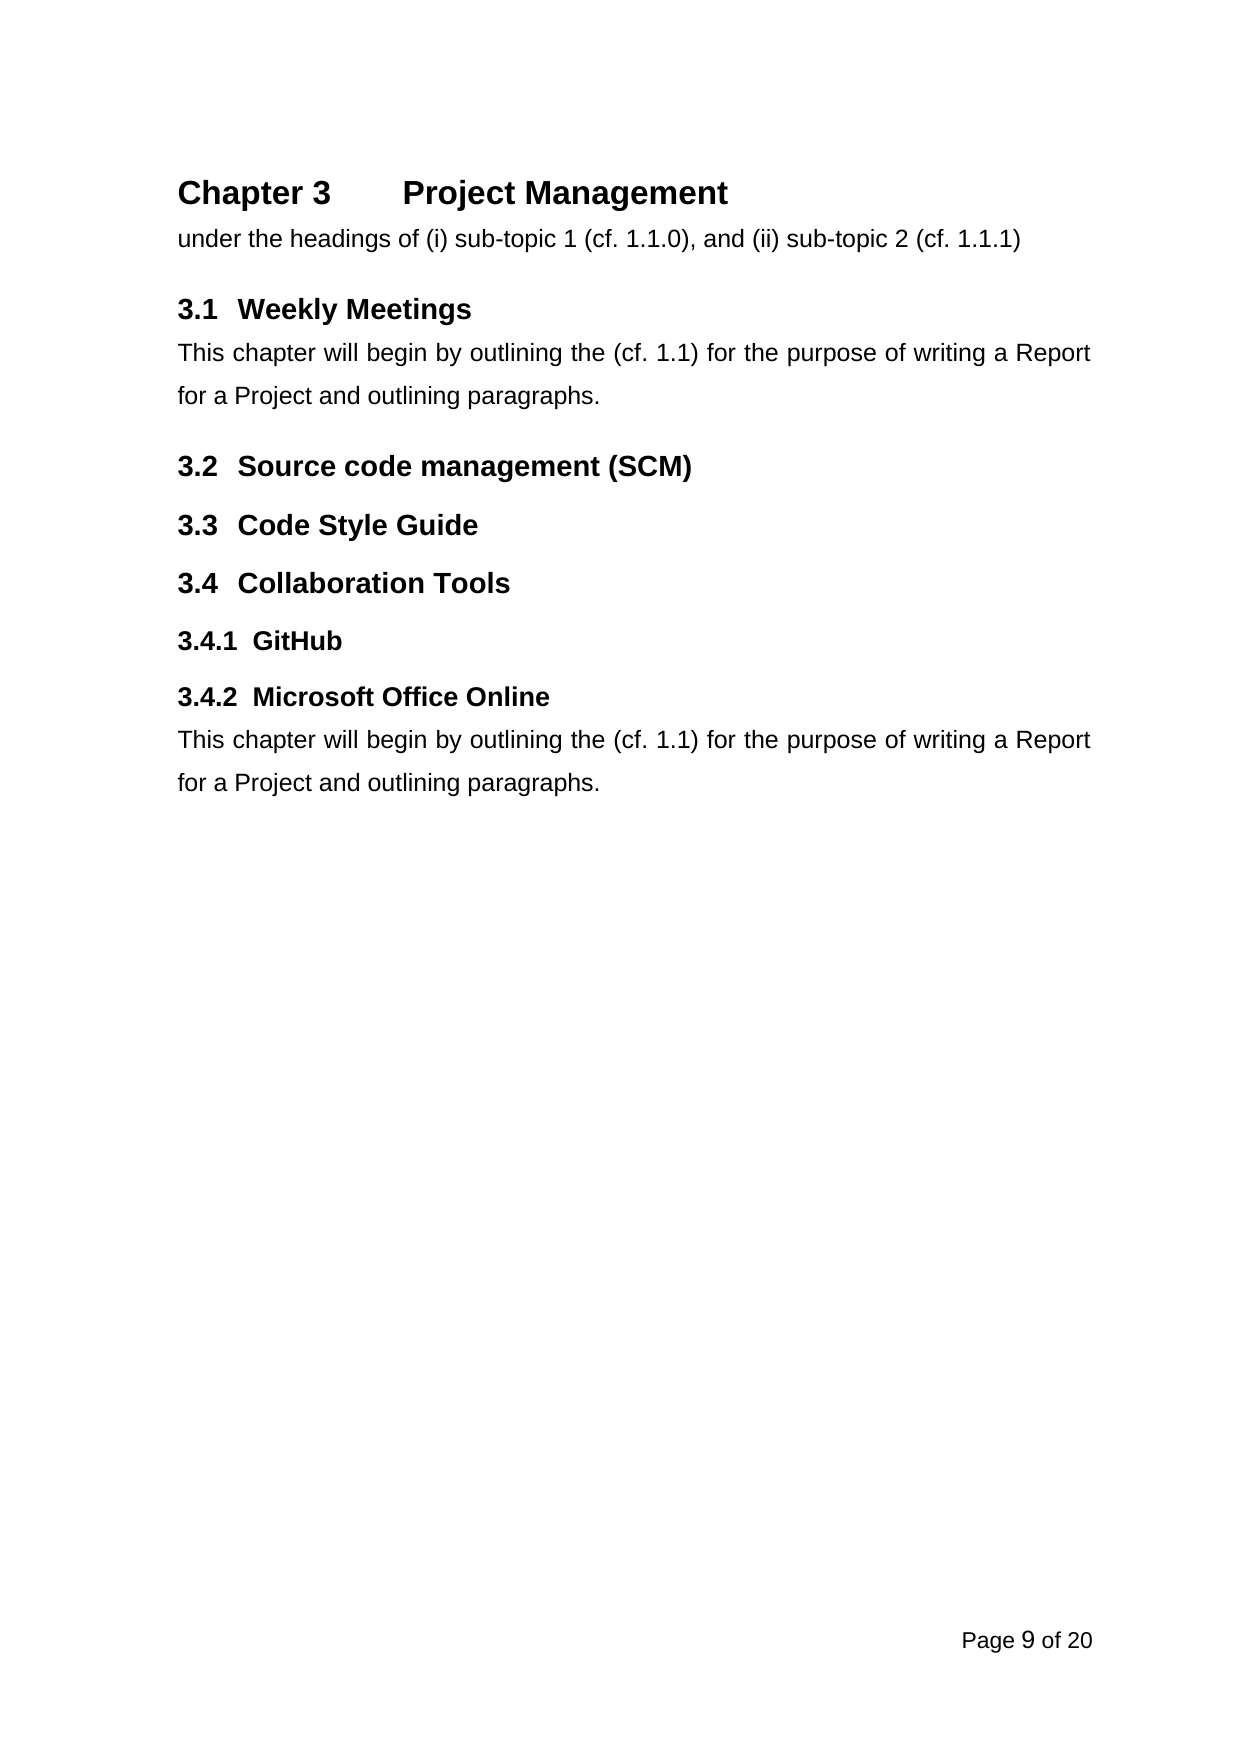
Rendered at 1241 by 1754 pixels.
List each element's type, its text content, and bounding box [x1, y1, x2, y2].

subtitle Project Management [177, 173, 1092, 211]
text This chapter will begin by outlining the (cf. 1.1) for the purpose of writing a Report for a Project and outlining paragraphs. [177, 725, 1092, 797]
subtitle GitHub [177, 625, 1092, 656]
text under the headings of (i) sub-topic 1 (cf. 1.1.0), and (ii) sub-topic 2 (cf. 1.1.1) [177, 224, 1092, 252]
subtitle Source code management (SCM) [177, 449, 1092, 483]
subtitle Collaboration Tools [177, 566, 1092, 600]
text This chapter will begin by outlining the (cf. 1.1) for the purpose of writing a Report for a Project and outlining paragraphs. [177, 338, 1092, 410]
subtitle Microsoft Office Online [177, 681, 1092, 712]
subtitle Weekly Meetings [177, 292, 1092, 325]
subtitle Code Style Guide [177, 508, 1092, 541]
